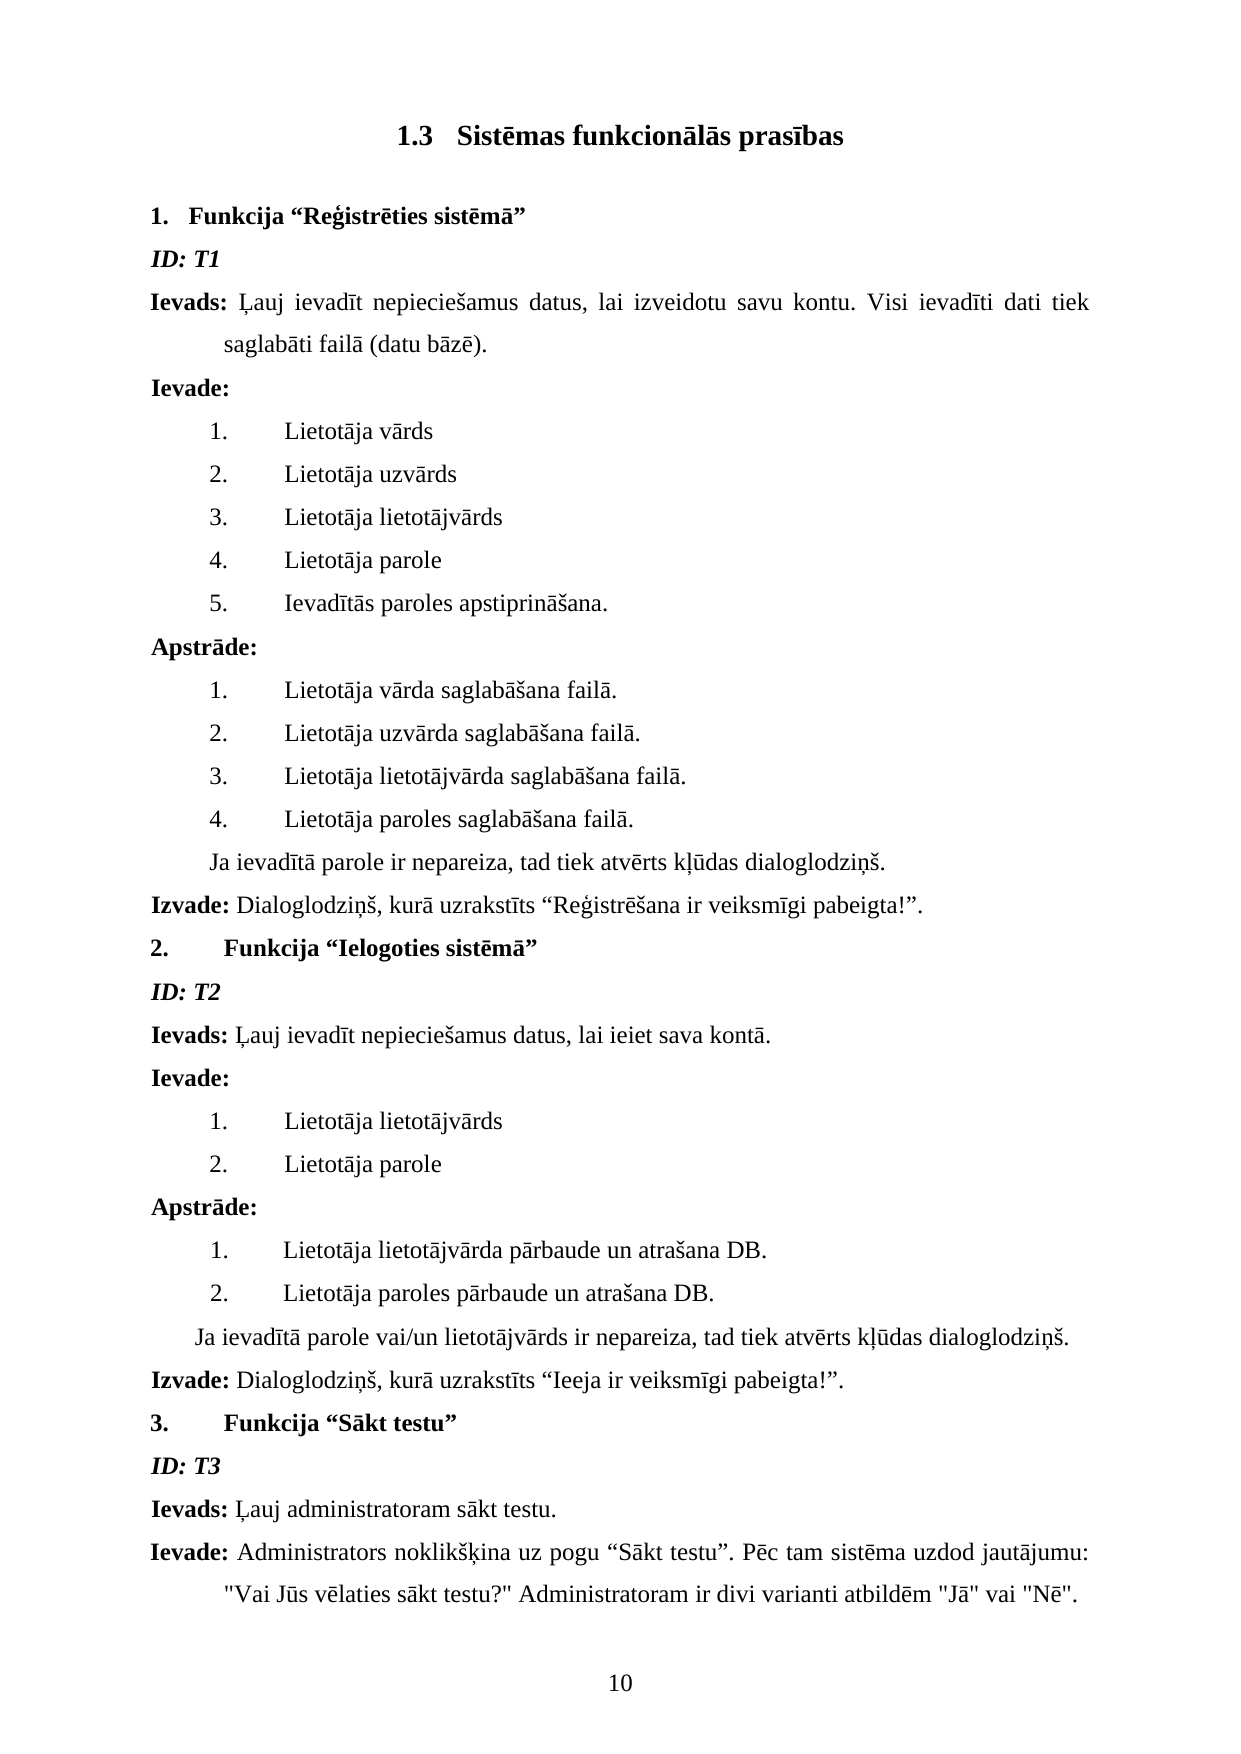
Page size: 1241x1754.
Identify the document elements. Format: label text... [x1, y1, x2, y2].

text Izvade: Dialoglodziņš, kurā uzrakstīts “Reģistrēšana ir veiksmīgi pabeigta!”. [151, 890, 1090, 919]
text Ja ievadītā parole vai/un lietotājvārds ir nepareiza, tad tiek atvērts kļūdas dialoglodziņš. [194, 1322, 1090, 1350]
text Apstrāde: [151, 632, 1090, 660]
text Ievade: Administrators noklikšķina uz pogu “Sākt testu”. Pēc tam sistēma uzdod jautājumu: "Vai Jūs vēlaties sākt testu?" Administratoram ir divi varianti atbildēm "Jā" vai "Nē". [150, 1537, 1090, 1608]
text Ievade: [151, 373, 1090, 402]
list Ievadītās paroles apstiprināšana. [209, 588, 1090, 617]
list Lietotāja paroles saglabāšana failā. [209, 804, 1090, 833]
list Funkcija “Ielogoties sistēmā” [150, 933, 1090, 962]
list Lietotāja lietotājvārda saglabāšana failā. [209, 761, 1090, 790]
list Lietotāja parole [209, 1149, 1090, 1178]
list Lietotāja paroles pārbaude un atrašana DB. [210, 1278, 1090, 1307]
list Lietotāja uzvārda saglabāšana failā. [209, 718, 1090, 747]
list Lietotāja lietotājvārda pārbaude un atrašana DB. [210, 1235, 1090, 1264]
text Apstrāde: [151, 1192, 1090, 1221]
text Ievads: Ļauj ievadīt nepieciešamus datus, lai ieiet sava kontā. [151, 1020, 1090, 1048]
text Ievade: [151, 1063, 1090, 1092]
list Funkcija “Reģistrēties sistēmā” [150, 201, 1090, 230]
text Ievads: Ļauj ievadīt nepieciešamus datus, lai izveidotu savu kontu. Visi ievadīti dati tiek saglabāti failā (datu bāzē). [150, 287, 1090, 358]
text ID: T3 [151, 1451, 1090, 1480]
text ID: T2 [151, 977, 1090, 1005]
list Funkcija “Sākt testu” [150, 1408, 1090, 1437]
text Ievads: Ļauj administratoram sākt testu. [151, 1494, 1090, 1523]
list Lietotāja parole [209, 545, 1090, 574]
text ID: T1 [151, 244, 1090, 273]
text Izvade: Dialoglodziņš, kurā uzrakstīts “Ieeja ir veiksmīgi pabeigta!”. [151, 1365, 1090, 1393]
list Lietotāja lietotājvārds [209, 1106, 1090, 1135]
list Lietotāja uzvārds [209, 459, 1090, 488]
list Lietotāja lietotājvārds [209, 502, 1090, 531]
subtitle Sistēmas funkcionālās prasības [150, 118, 1090, 151]
text Ja ievadītā parole ir nepareiza, tad tiek atvērts kļūdas dialoglodziņš. [209, 847, 1090, 876]
list Lietotāja vārda saglabāšana failā. [209, 675, 1090, 703]
list Lietotāja vārds [209, 416, 1090, 445]
